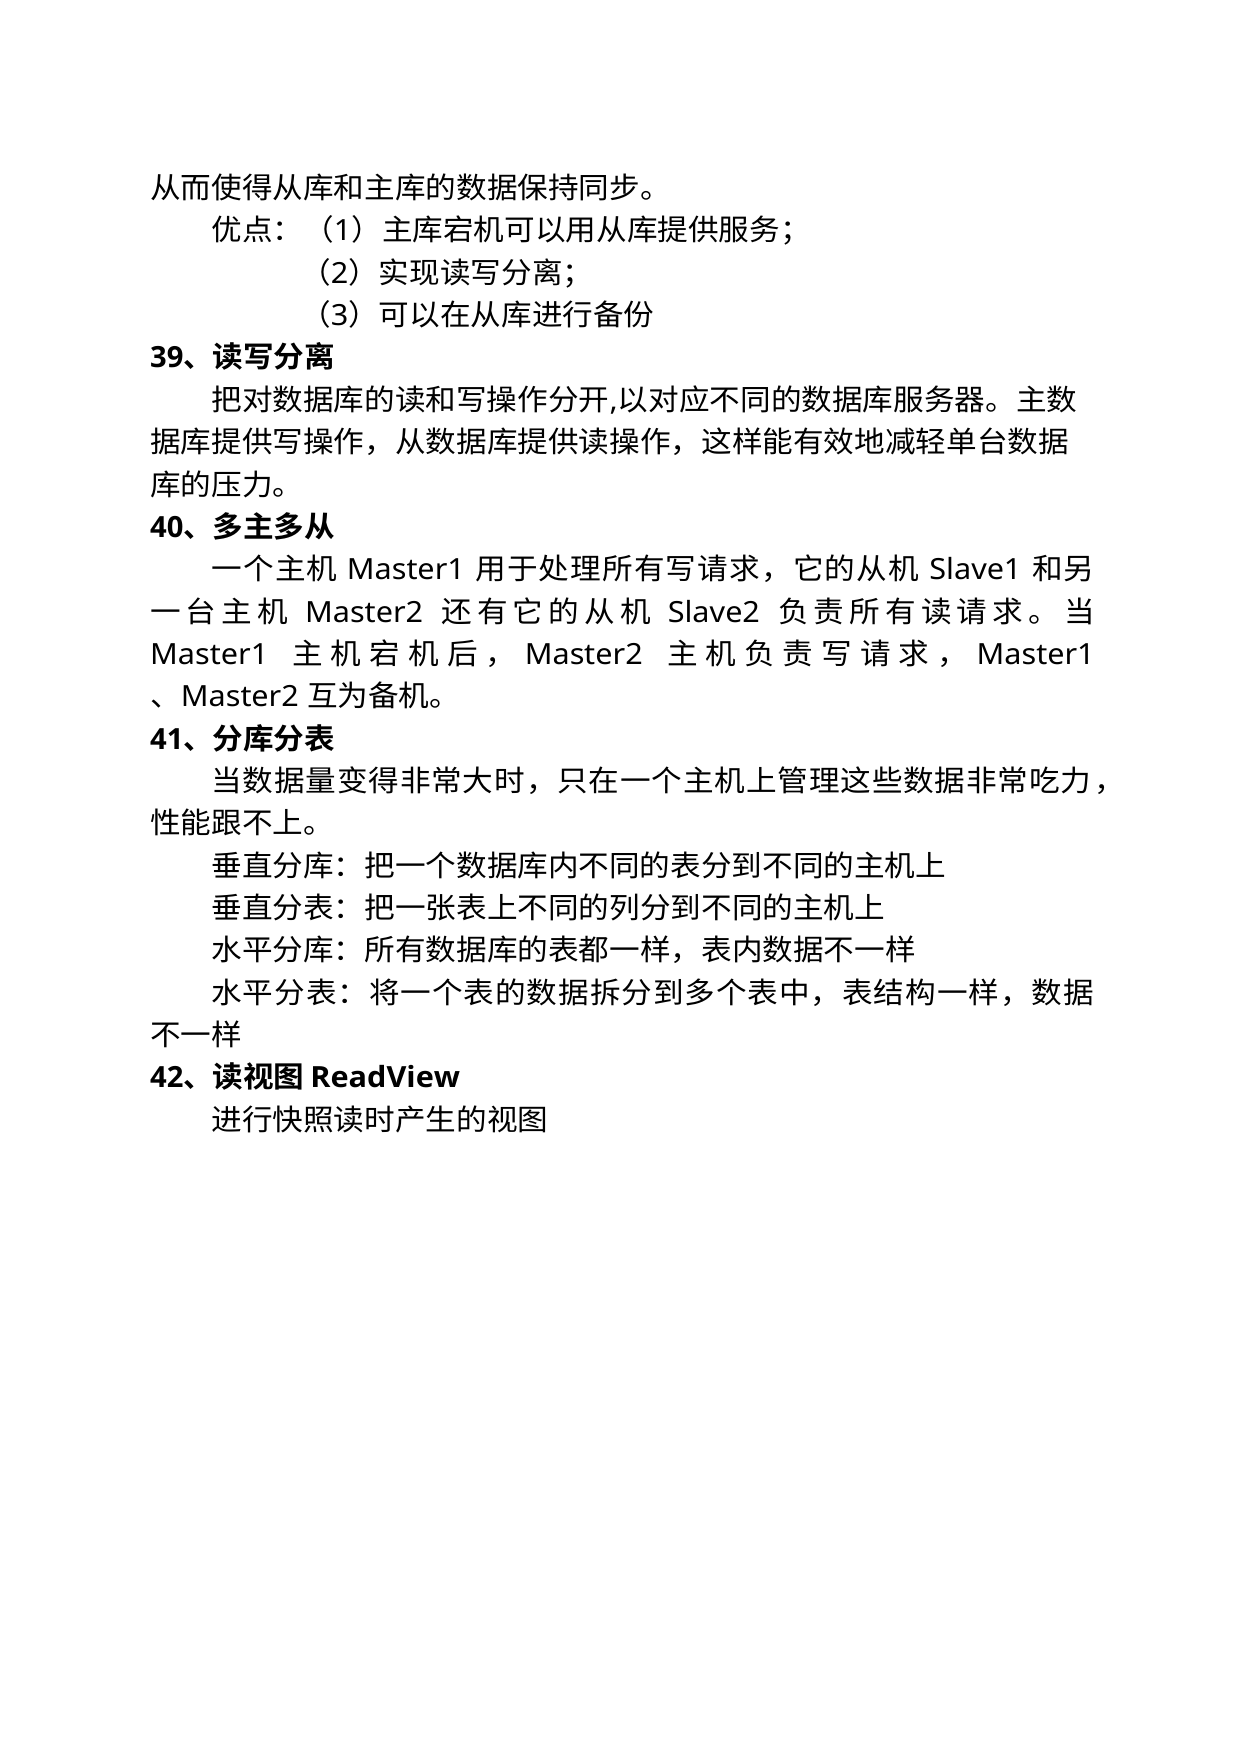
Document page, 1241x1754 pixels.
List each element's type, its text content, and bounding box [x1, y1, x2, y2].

list 水平分库：所有数据库的表都一样，表内数据不一样 [150, 927, 1094, 969]
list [150, 164, 1094, 207]
list 垂直分库：把一个数据库内不同的表分到不同的主机上 [150, 842, 1094, 885]
list 读视图ReadView [150, 1054, 1094, 1096]
list 水平分表：将一个表的数据拆分到多个表中，表结构一样，数据不一样 [150, 969, 1094, 1054]
list 分库分表 [150, 715, 1094, 758]
text 把对数据库的读和写操作分开,以对应不同的数据库服务器。主数据库提供写操作，从数据库提供读操作，这样能有效地减轻单台数据库的压力。 [150, 376, 1094, 503]
list （2）实现读写分离； [150, 249, 1094, 292]
list 多主多从 [150, 503, 1094, 546]
list （3）可以在从库进行备份 [150, 292, 1094, 334]
list 一个主机 Master1 用于处理所有写请求，它的从机 Slave1 和另一台主机 Master2 还有它的从机 Slave2 负责所有读请求。当 Master1 主机宕机后，Master2 主机负责写请求，Master1 、Master2 互为备机。 [150, 546, 1094, 715]
list 进行快照读时产生的视图 [150, 1096, 1094, 1138]
list 读写分离 [150, 334, 1094, 376]
list 优点：（1）主库宕机可以用从库提供服务； [150, 207, 1094, 249]
list 当数据量变得非常大时，只在一个主机上管理这些数据非常吃力，性能跟不上。 [150, 758, 1094, 842]
list 垂直分表：把一张表上不同的列分到不同的主机上 [150, 885, 1094, 927]
